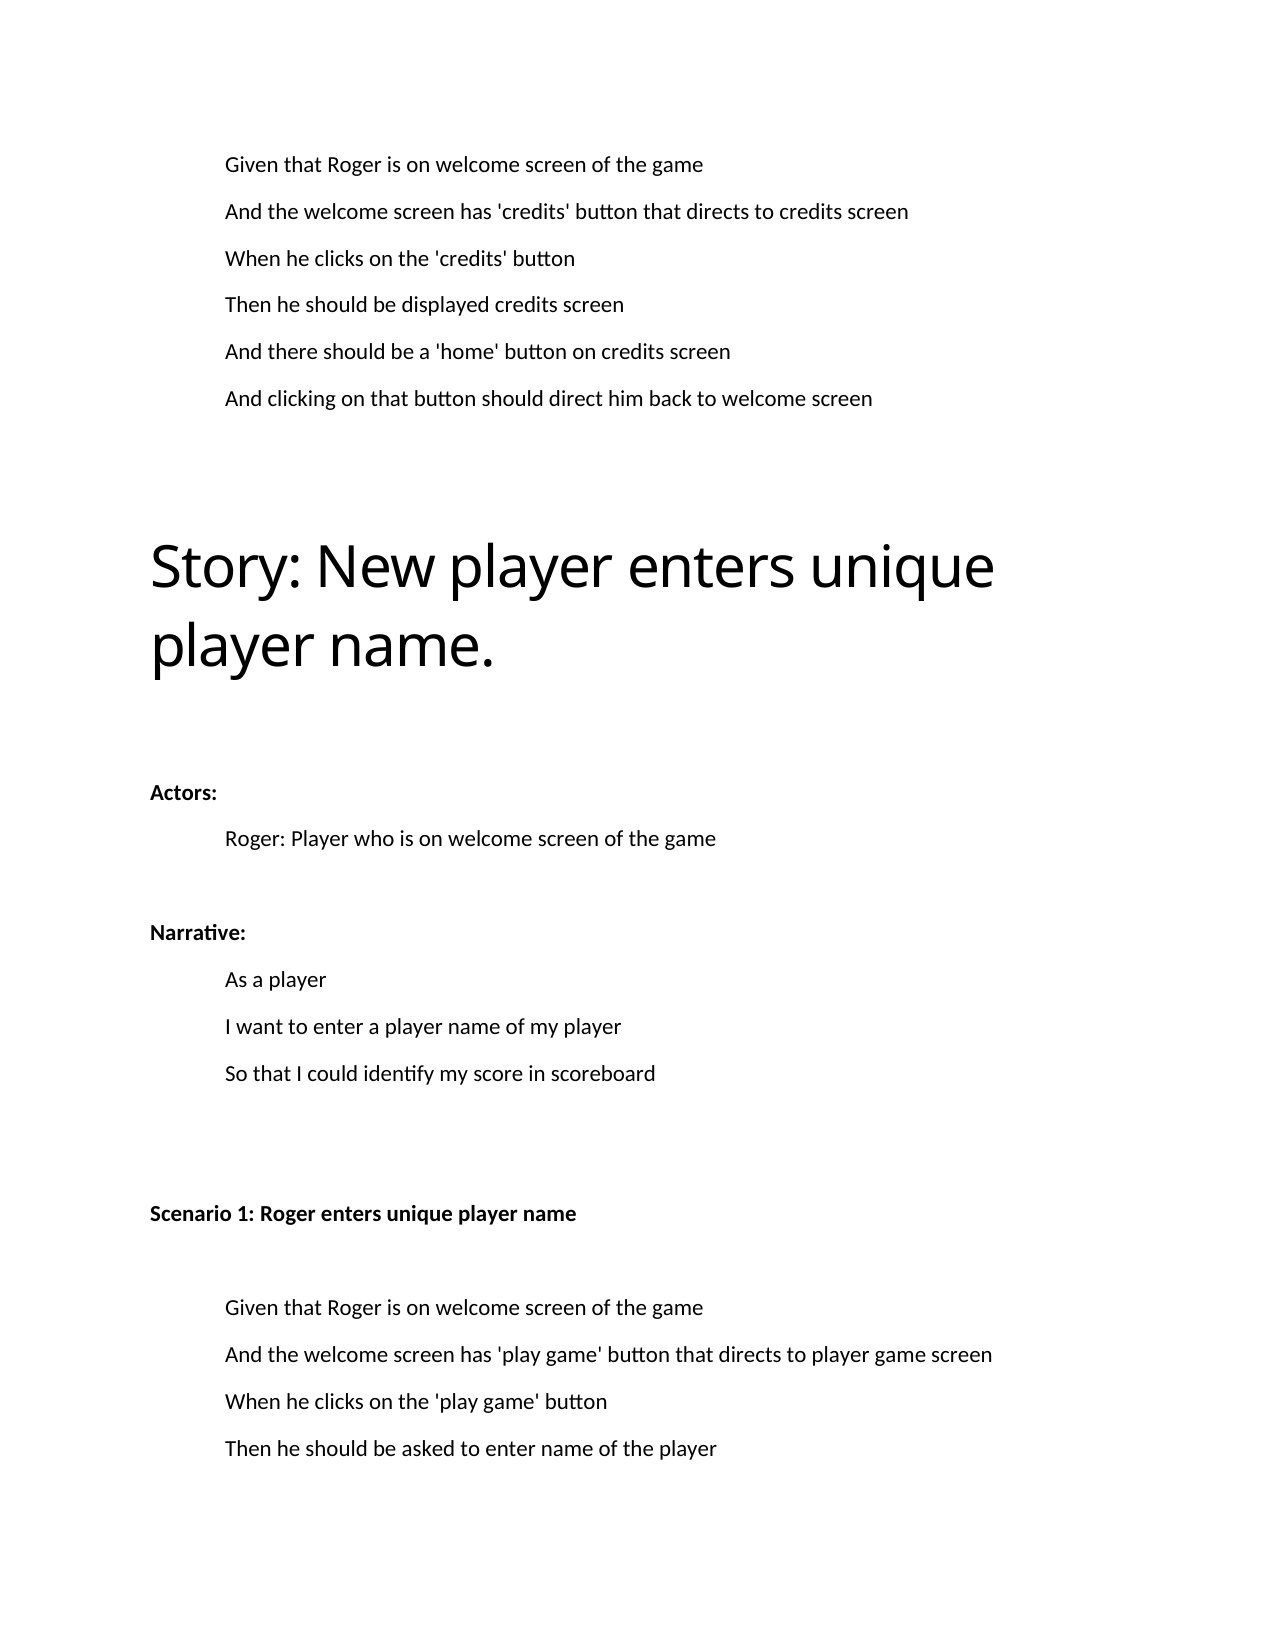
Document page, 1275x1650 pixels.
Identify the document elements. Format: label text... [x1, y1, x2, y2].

text Then he should be displayed credits screen [150, 291, 1125, 319]
text And the welcome screen has 'credits' button that directs to credits screen [150, 197, 1125, 225]
text Actors: [150, 778, 1125, 806]
text And the welcome screen has 'play game' button that directs to player game screen [150, 1340, 1125, 1368]
text Roger: Player who is on welcome screen of the game [150, 824, 1125, 853]
text Then he should be asked to enter name of the player [150, 1434, 1125, 1462]
text Narrative: [150, 918, 1125, 946]
text As a player [150, 965, 1125, 993]
text And clicking on that button should direct him back to welcome screen [150, 384, 1125, 412]
text When he clicks on the 'play game' button [150, 1387, 1125, 1415]
text Given that Roger is on welcome screen of the game [150, 150, 1125, 178]
text Scenario 1: Roger enters unique player name [150, 1199, 1125, 1228]
text I want to enter a player name of my player [150, 1012, 1125, 1040]
text So that I could identify my score in scoreboard [150, 1059, 1125, 1087]
text Given that Roger is on welcome screen of the game [150, 1293, 1125, 1321]
text When he clicks on the 'credits' button [150, 244, 1125, 272]
title Story: New player enters unique player name. [150, 525, 1125, 684]
text And there should be a 'home' button on credits screen [150, 337, 1125, 366]
